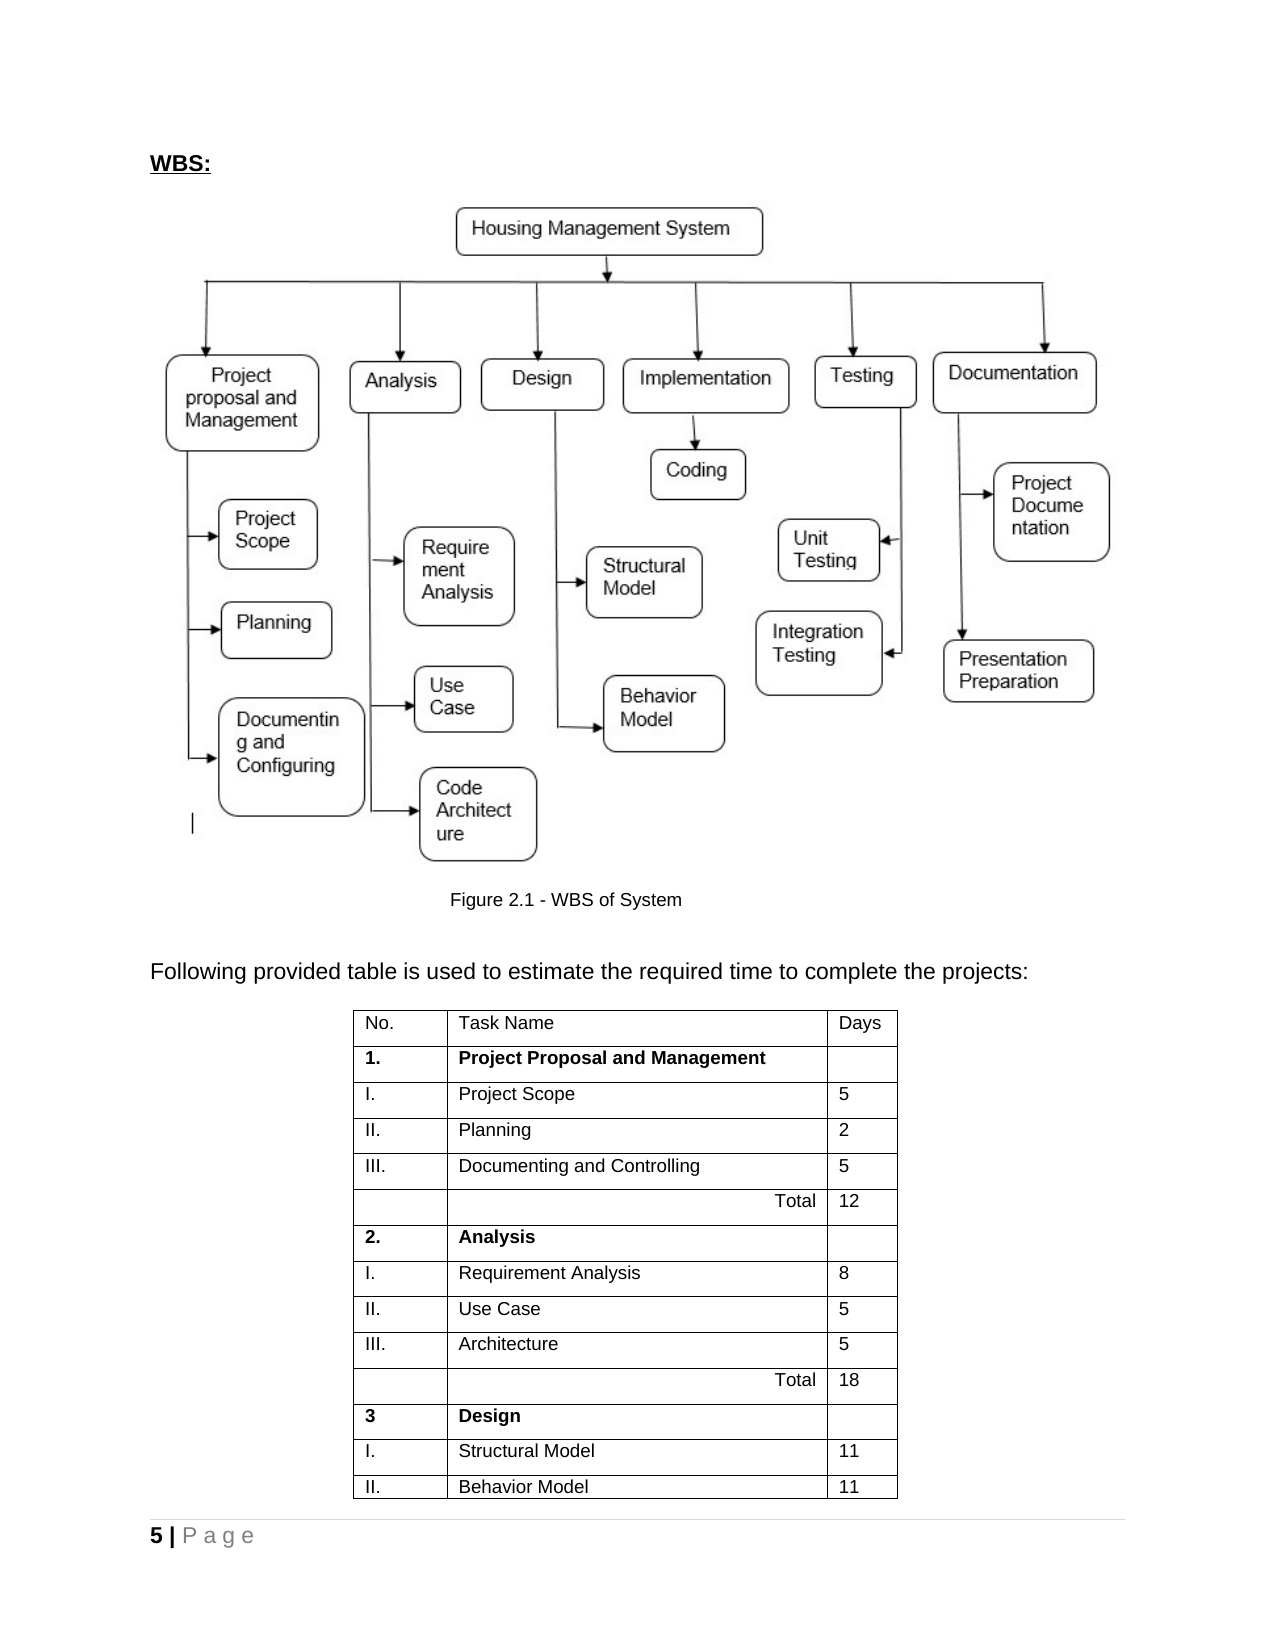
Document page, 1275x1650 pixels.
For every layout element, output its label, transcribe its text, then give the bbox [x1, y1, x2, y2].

table_cell Total [448, 1190, 827, 1225]
table_cell Architecture [448, 1333, 827, 1368]
table_cell Project Scope [448, 1083, 827, 1118]
table_cell 5 [828, 1297, 897, 1332]
table_cell 18 [828, 1369, 897, 1403]
table_cell [828, 1226, 897, 1261]
table_cell 3 [354, 1405, 447, 1439]
table_cell Design [448, 1405, 827, 1439]
table_cell 8 [828, 1262, 897, 1296]
table_cell 2 [828, 1119, 897, 1153]
table_cell II. [354, 1476, 447, 1497]
table_cell II. [354, 1119, 447, 1153]
table_cell 12 [828, 1190, 897, 1225]
table_cell Use Case [448, 1297, 827, 1332]
table_cell Documenting and Controlling [448, 1154, 827, 1189]
table_cell II. [354, 1297, 447, 1332]
table_header No. [354, 1011, 447, 1046]
table_cell I. [354, 1083, 447, 1118]
table_cell Requirement Analysis [448, 1262, 827, 1296]
text Following provided table is used to estimate the required time to complete the projects: [150, 958, 1125, 984]
table_cell Structural Model [448, 1440, 827, 1475]
table_cell 5 [828, 1154, 897, 1189]
table_cell III. [354, 1154, 447, 1189]
table_cell [354, 1369, 447, 1403]
table_cell 11 [828, 1476, 897, 1497]
table_cell Planning [448, 1119, 827, 1153]
table_cell Behavior Model [448, 1476, 827, 1497]
table_header Days [828, 1011, 897, 1046]
table_cell 5 [828, 1083, 897, 1118]
table_cell [828, 1405, 897, 1439]
table_cell I. [354, 1262, 447, 1296]
table_cell Analysis [448, 1226, 827, 1261]
table_cell I. [354, 1440, 447, 1475]
table_cell Project Proposal and Management [448, 1047, 827, 1082]
text WBS: [150, 150, 1125, 189]
table_cell 11 [828, 1440, 897, 1475]
text Figure 2.1 - WBS of System [375, 889, 1125, 911]
picture [150, 189, 1125, 876]
table_cell 2. [354, 1226, 447, 1261]
table_cell Total [448, 1369, 827, 1403]
table_cell [828, 1047, 897, 1082]
table_cell 5 [828, 1333, 897, 1368]
table_cell 1. [354, 1047, 447, 1082]
table_header Task Name [448, 1011, 827, 1046]
table_cell III. [354, 1333, 447, 1368]
table_cell [354, 1190, 447, 1225]
